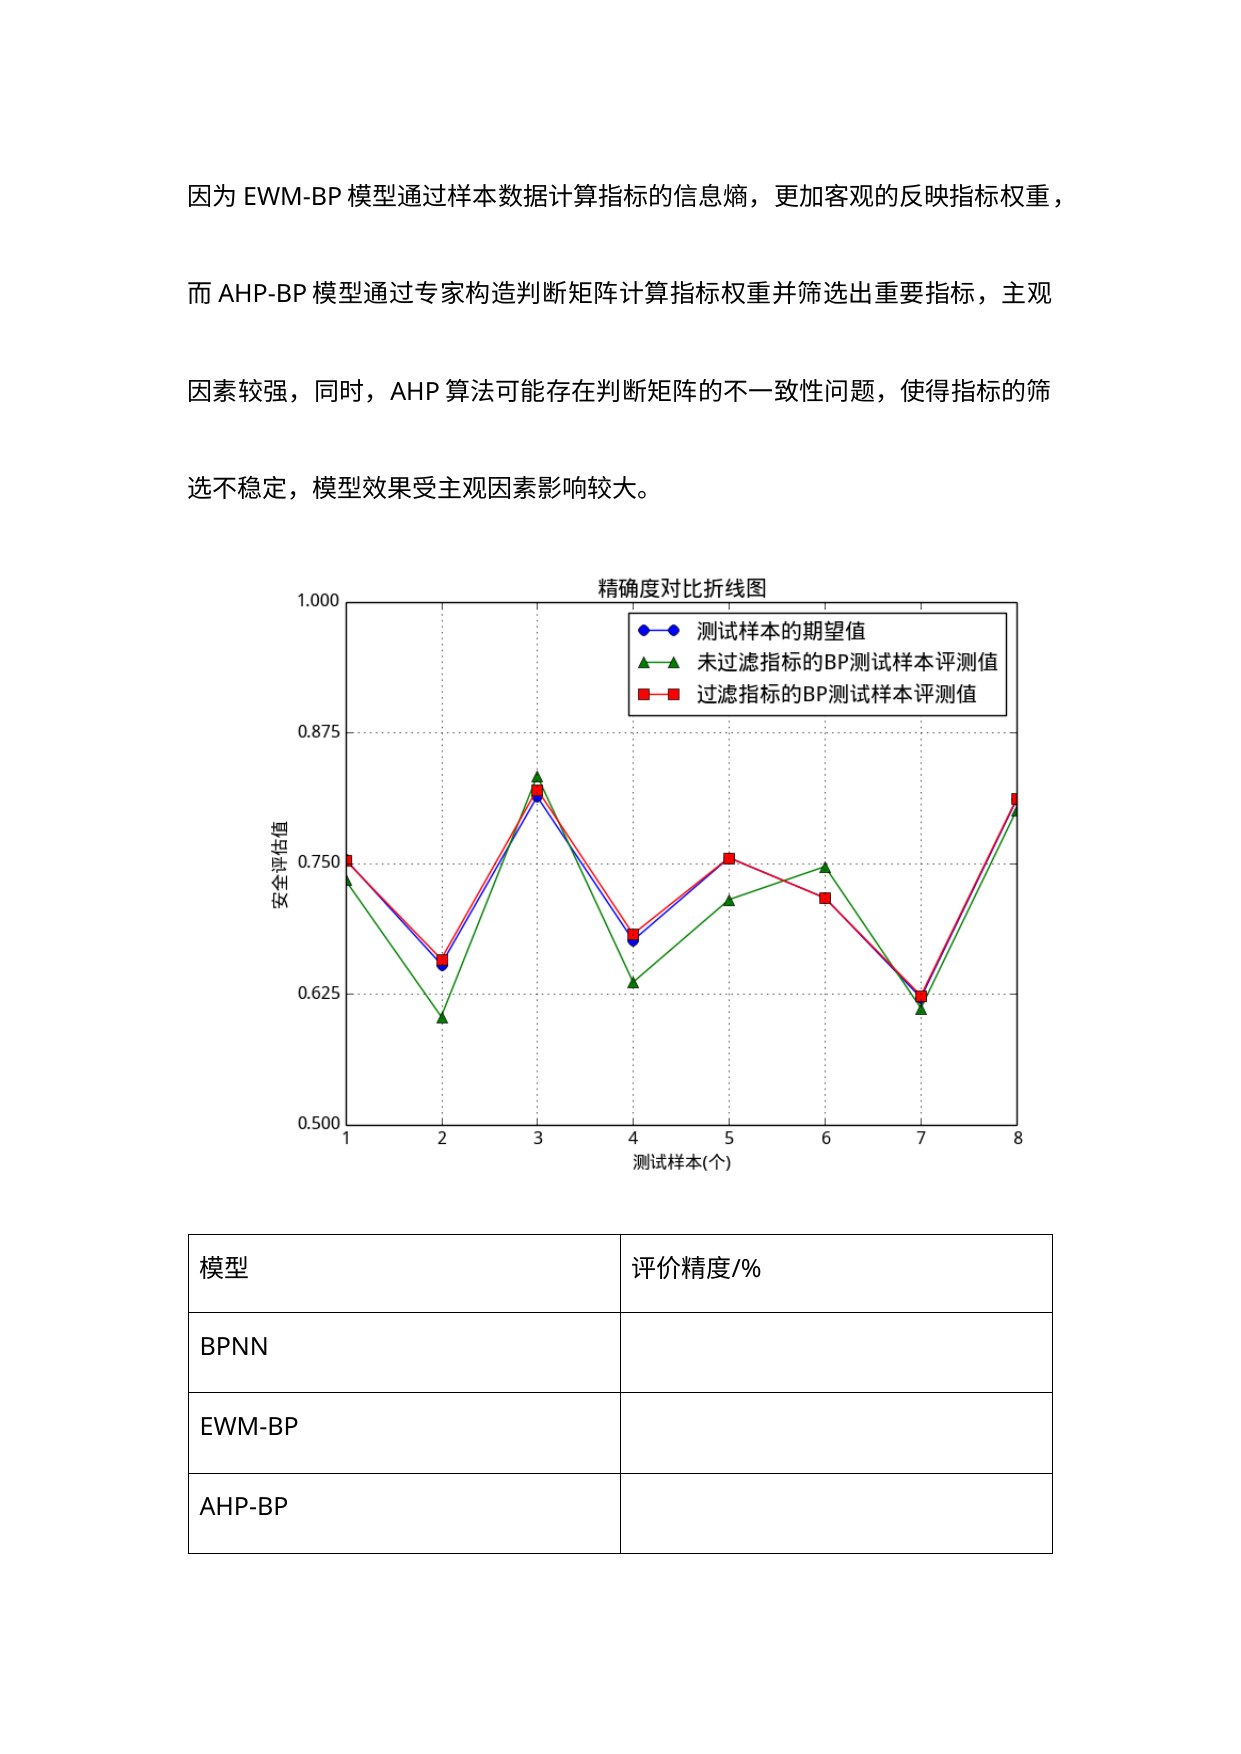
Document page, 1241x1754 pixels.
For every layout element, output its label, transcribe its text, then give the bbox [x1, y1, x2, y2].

table_cell AHP-BP [189, 1474, 620, 1553]
table_cell EWM-BP [189, 1393, 620, 1473]
table_cell BPNN [189, 1313, 620, 1392]
table_header 模型 [189, 1235, 620, 1312]
picture [237, 537, 1103, 1190]
table_cell [621, 1474, 1052, 1553]
table_cell [621, 1313, 1052, 1392]
table_header 评价精度/% [621, 1235, 1052, 1312]
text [187, 162, 1053, 519]
table_cell [621, 1393, 1052, 1473]
